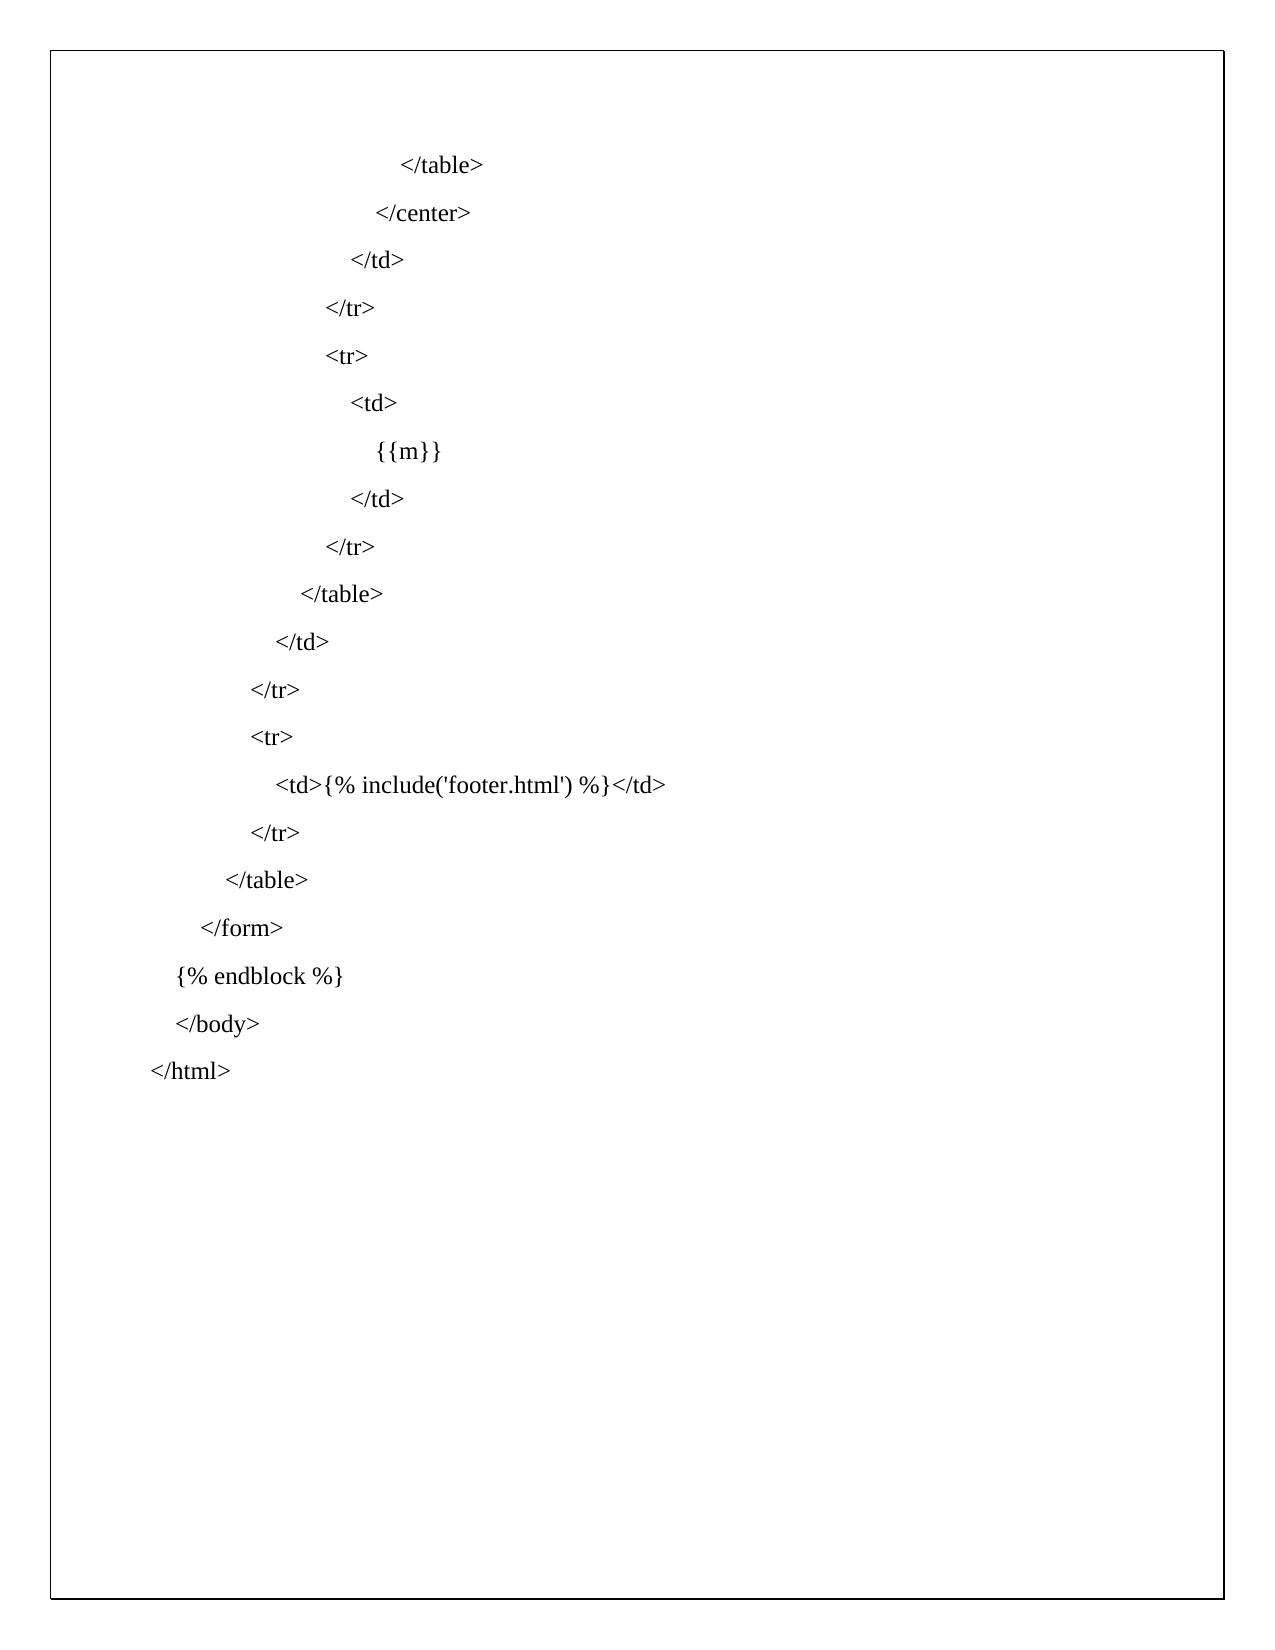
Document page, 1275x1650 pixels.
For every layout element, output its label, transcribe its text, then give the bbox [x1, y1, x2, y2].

text </td> [150, 245, 1124, 274]
text <tr> [150, 722, 1124, 751]
text {% endblock %} [150, 961, 1124, 990]
text </form> [150, 913, 1124, 942]
text <td>{% include('footer.html') %}</td> [150, 770, 1124, 799]
text <td> [150, 388, 1124, 417]
text </td> [150, 484, 1124, 513]
text {{m}} [150, 436, 1124, 465]
text </table> [150, 866, 1124, 894]
text </html> [150, 1056, 1124, 1085]
text </body> [150, 1009, 1124, 1037]
text <tr> [150, 341, 1124, 369]
text </td> [150, 627, 1124, 656]
text </center> [150, 198, 1124, 226]
text </table> [150, 150, 1124, 179]
text </tr> [150, 532, 1124, 560]
text </tr> [150, 293, 1124, 322]
text </tr> [150, 675, 1124, 703]
text </table> [150, 579, 1124, 608]
text </tr> [150, 818, 1124, 847]
